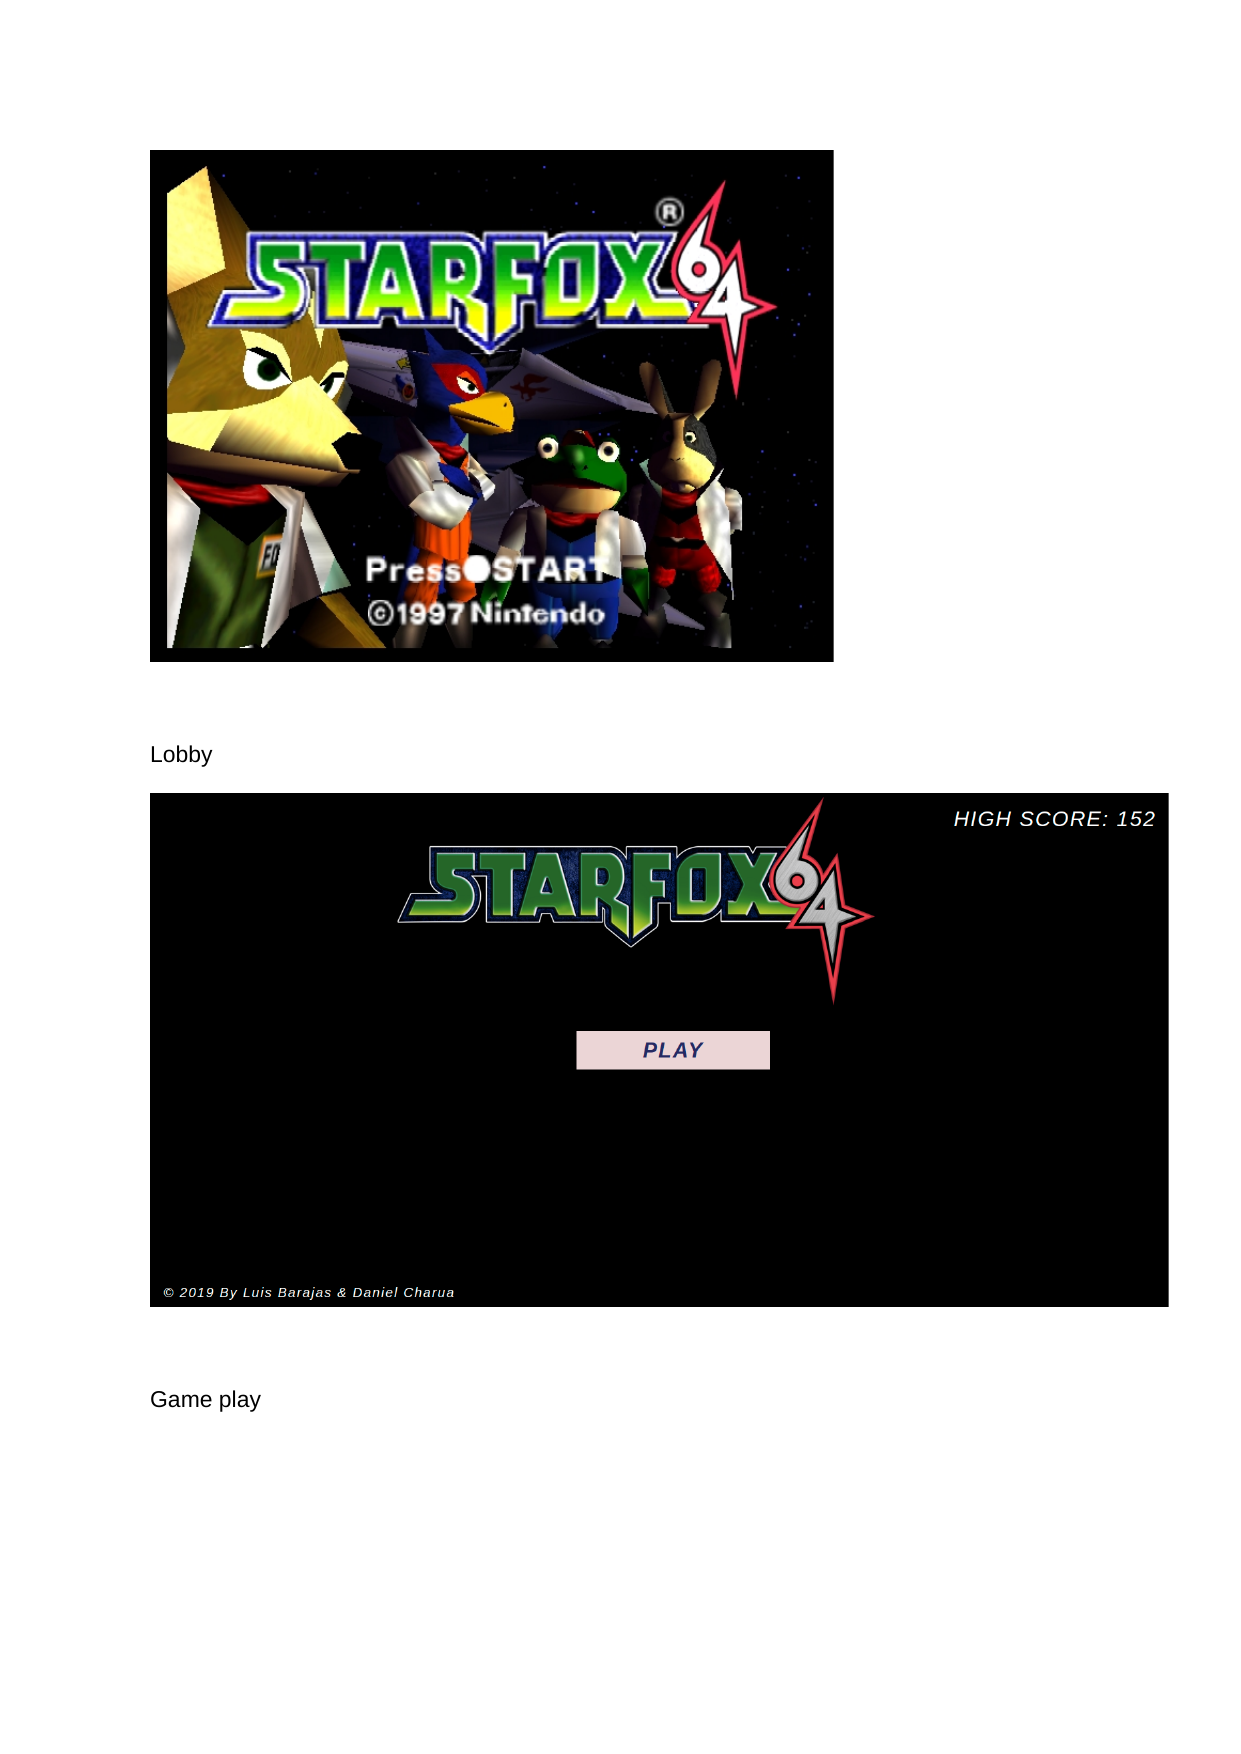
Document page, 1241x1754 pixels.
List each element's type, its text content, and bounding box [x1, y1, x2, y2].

picture [150, 150, 834, 662]
text Game play [150, 1386, 1090, 1412]
picture [150, 793, 1169, 1307]
text Lobby [150, 741, 1090, 793]
